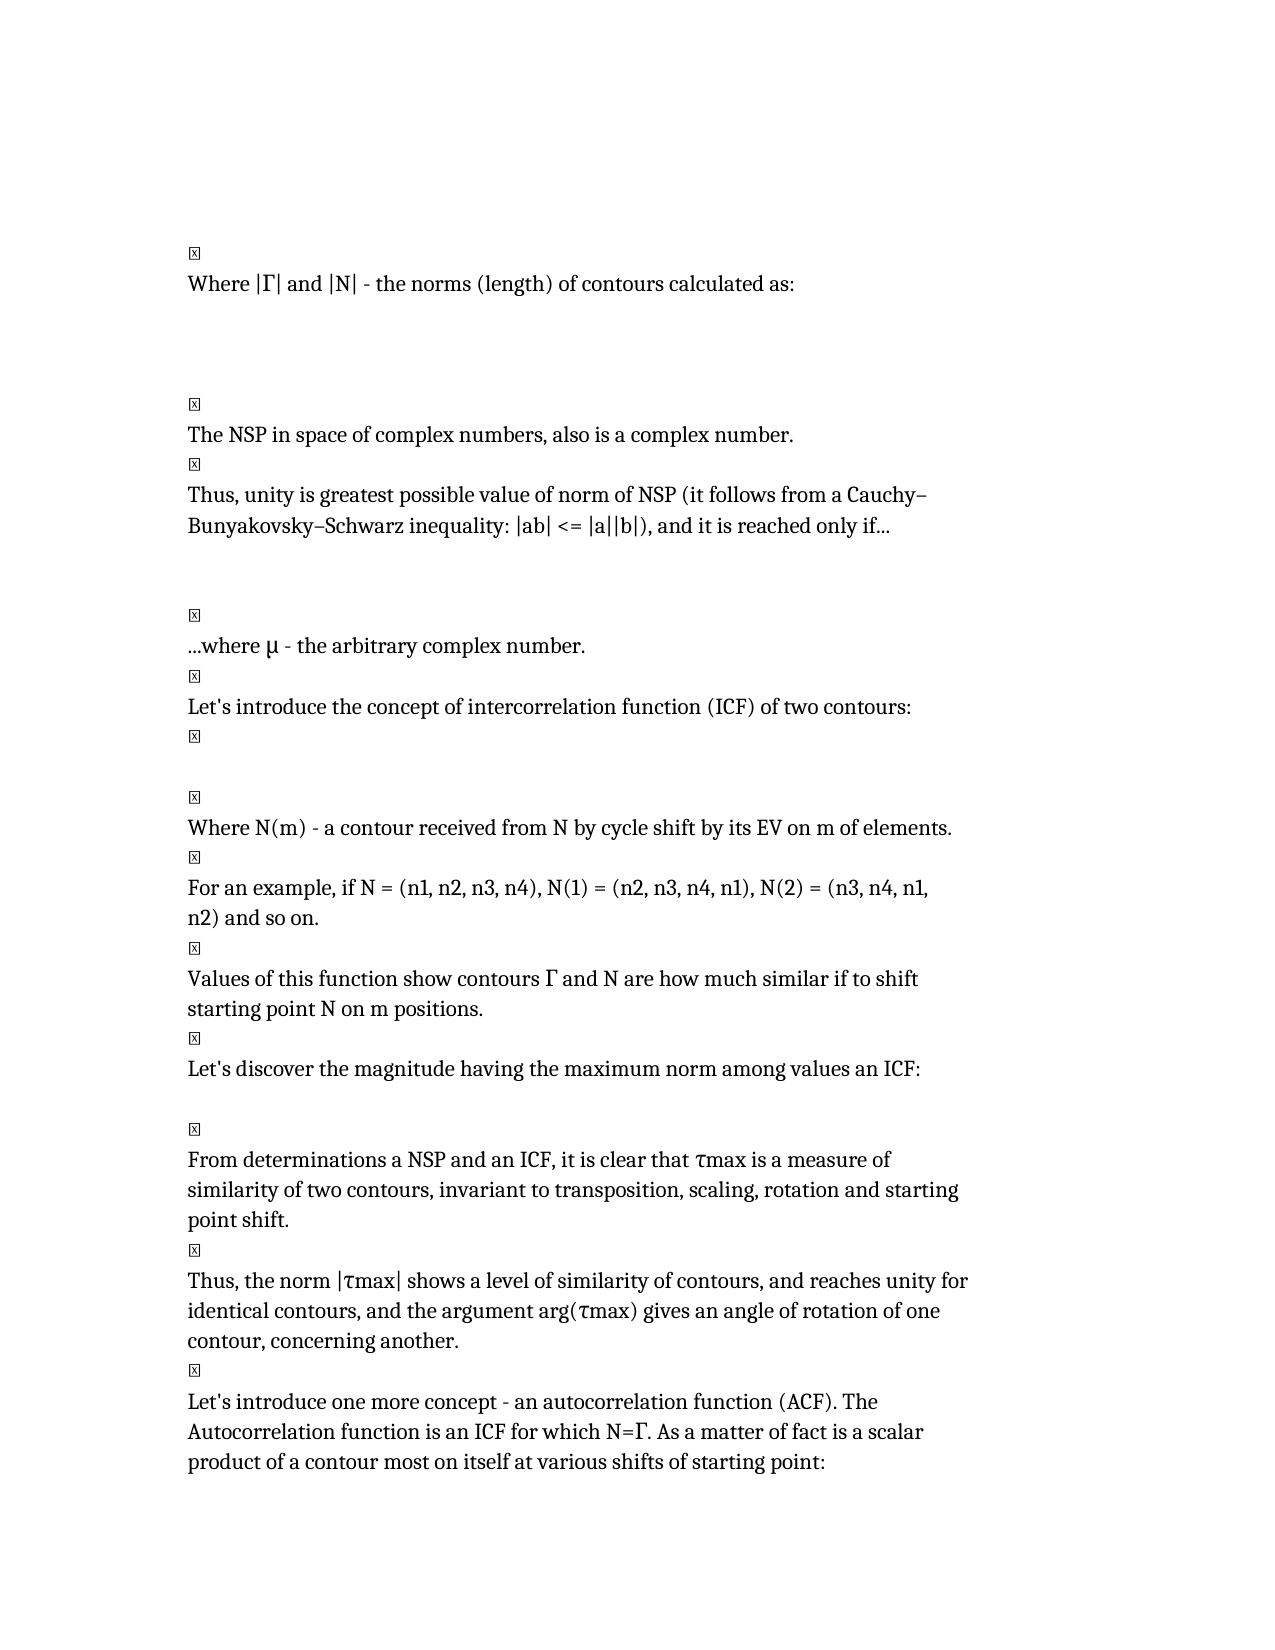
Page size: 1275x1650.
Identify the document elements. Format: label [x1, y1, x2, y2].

text [187, 150, 1087, 1475]
